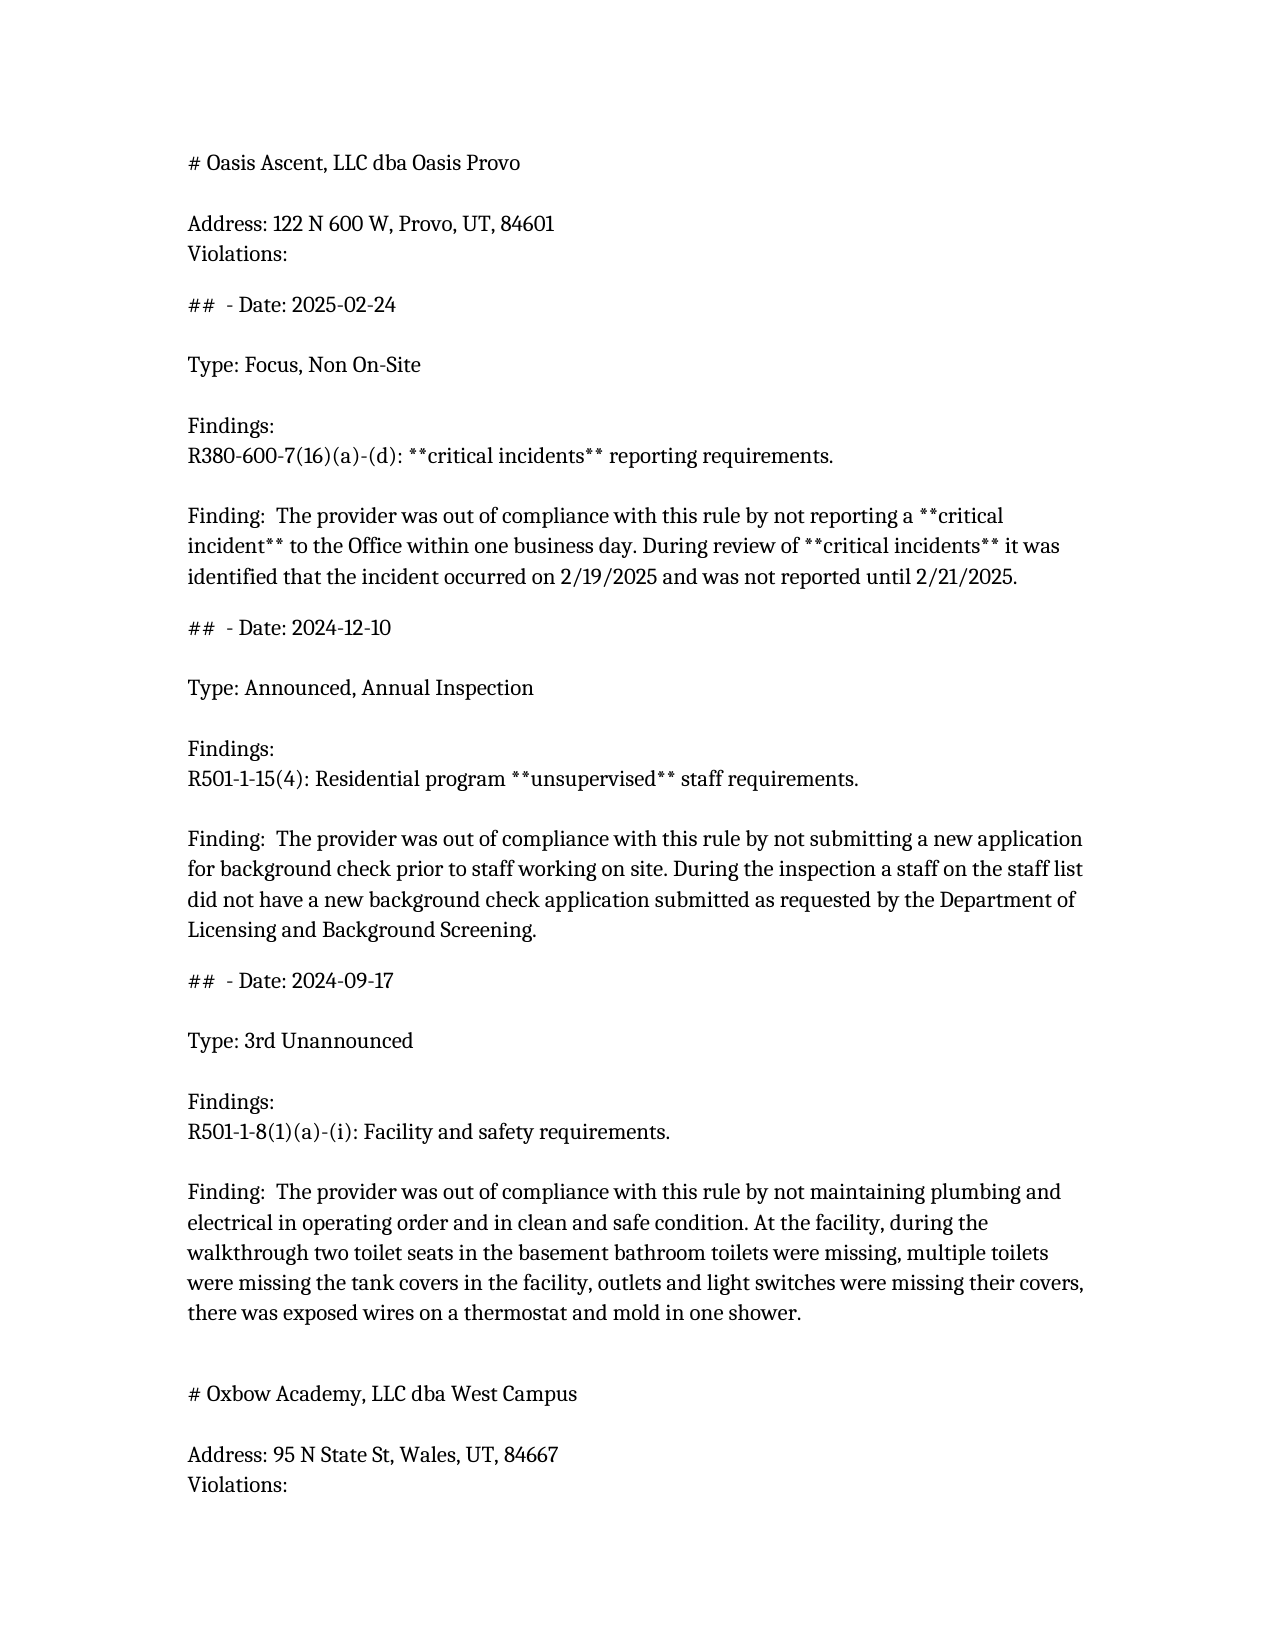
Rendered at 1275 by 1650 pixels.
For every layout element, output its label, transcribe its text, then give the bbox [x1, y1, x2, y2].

text ## - Date: 2025-02-24 Type: Focus, Non On-Site Findings: R380-600-7(16)(a)-(d): **critical incidents** reporting requirements. Finding: The provider was out of compliance with this rule by not reporting a **critical incident** to the Office within one business day. During review of **critical incidents** it was identified that the incident occurred on 2/19/2025 and was not reported until 2/21/2025. [187, 292, 1087, 590]
text ## - Date: 2024-12-10 Type: Announced, Annual Inspection Findings: R501-1-15(4): Residential program **unsupervised** staff requirements. Finding: The provider was out of compliance with this rule by not submitting a new application for background check prior to staff working on site. During the inspection a staff on the staff list did not have a new background check application submitted as requested by the Department of Licensing and Background Screening. [187, 614, 1087, 943]
text # Oxbow Academy, LLC dba West Campus Address: 95 N State St, Wales, UT, 84667 Violations: [187, 1381, 1087, 1498]
text ## - Date: 2024-09-17 Type: 3rd Unannounced Findings: R501-1-8(1)(a)-(i): Facility and safety requirements. Finding: The provider was out of compliance with this rule by not maintaining plumbing and electrical in operating order and in clean and safe condition. At the facility, during the walkthrough two toilet seats in the basement bathroom toilets were missing, multiple toilets were missing the tank covers in the facility, outlets and light switches were missing their covers, there was exposed wires on a thermostat and mold in one shower. [187, 968, 1087, 1357]
text # Oasis Ascent, LLC dba Oasis Provo Address: 122 N 600 W, Provo, UT, 84601 Violations: [187, 150, 1087, 267]
